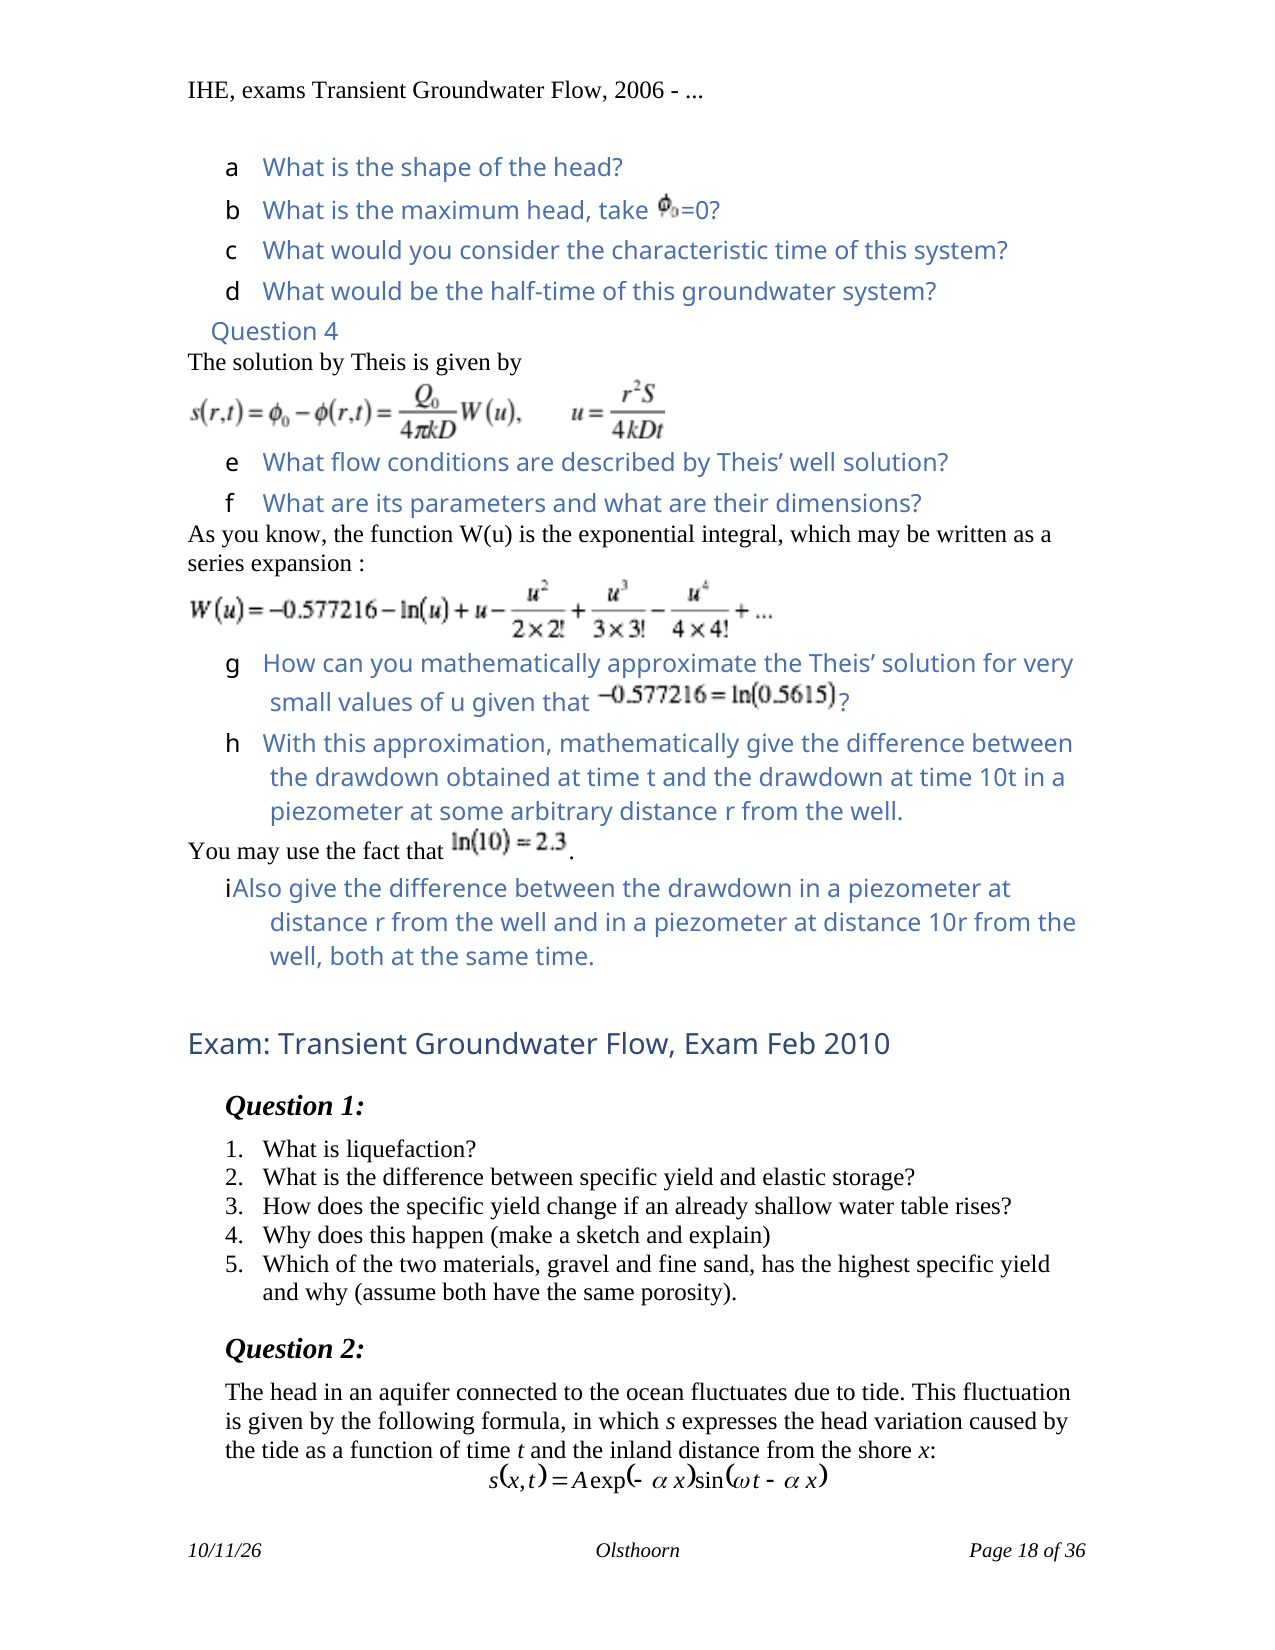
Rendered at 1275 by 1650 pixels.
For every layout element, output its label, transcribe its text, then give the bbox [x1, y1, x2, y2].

subtitle What would be the half-time of this groundwater system? [225, 273, 1087, 307]
picture [596, 680, 839, 712]
subtitle Also give the difference between the drawdown in a piezometer at distance r from the well and in a piezometer at distance 10r from the well, both at the same time. [225, 871, 1087, 973]
picture [655, 190, 681, 220]
subtitle How can you mathematically approximate the Theis’ solution for very small values of u given that ? [225, 646, 1087, 719]
text The head in an aquifer connected to the ocean fluctuates due to tide. This fluctuation is given by the following formula, in which s expresses the head variation caused by the tide as a function of time t and the inland distance from the shore x: [225, 1377, 1087, 1463]
subtitle Question 4 [210, 313, 1087, 347]
text The solution by Theis is given by [187, 347, 1087, 376]
text As you know, the function W(u) is the exponential integral, which may be written as a series expansion : [187, 519, 1087, 577]
subtitle With this approximation, mathematically give the difference between the drawdown obtained at time t and the drawdown at time 10t in a piezometer at some arbitrary distance r from the well. [225, 725, 1087, 827]
picture [450, 827, 569, 859]
list Which of the two materials, gravel and fine sand, has the highest specific yield and why (assume both have the same porosity). [225, 1249, 1087, 1306]
subtitle What are its parameters and what are their dimensions? [225, 485, 1087, 519]
subtitle What would you consider the characteristic time of this system? [225, 233, 1087, 267]
text You may use the fact that . [187, 827, 1087, 864]
list What is the difference between specific yield and elastic storage? [225, 1162, 1087, 1191]
list Why does this happen (make a sketch and explain) [225, 1220, 1087, 1249]
subtitle What flow conditions are described by Theis’ well solution? [225, 445, 1087, 479]
list How does the specific yield change if an already shallow water table rises? [225, 1191, 1087, 1220]
subtitle Exam: Transient Groundwater Flow, Exam Feb 2010 [187, 1023, 1087, 1063]
picture [187, 576, 773, 640]
subtitle What is the maximum head, take =0? [225, 190, 1087, 227]
list What is liquefaction? [225, 1134, 1087, 1162]
subtitle What is the shape of the head? [225, 150, 1087, 184]
